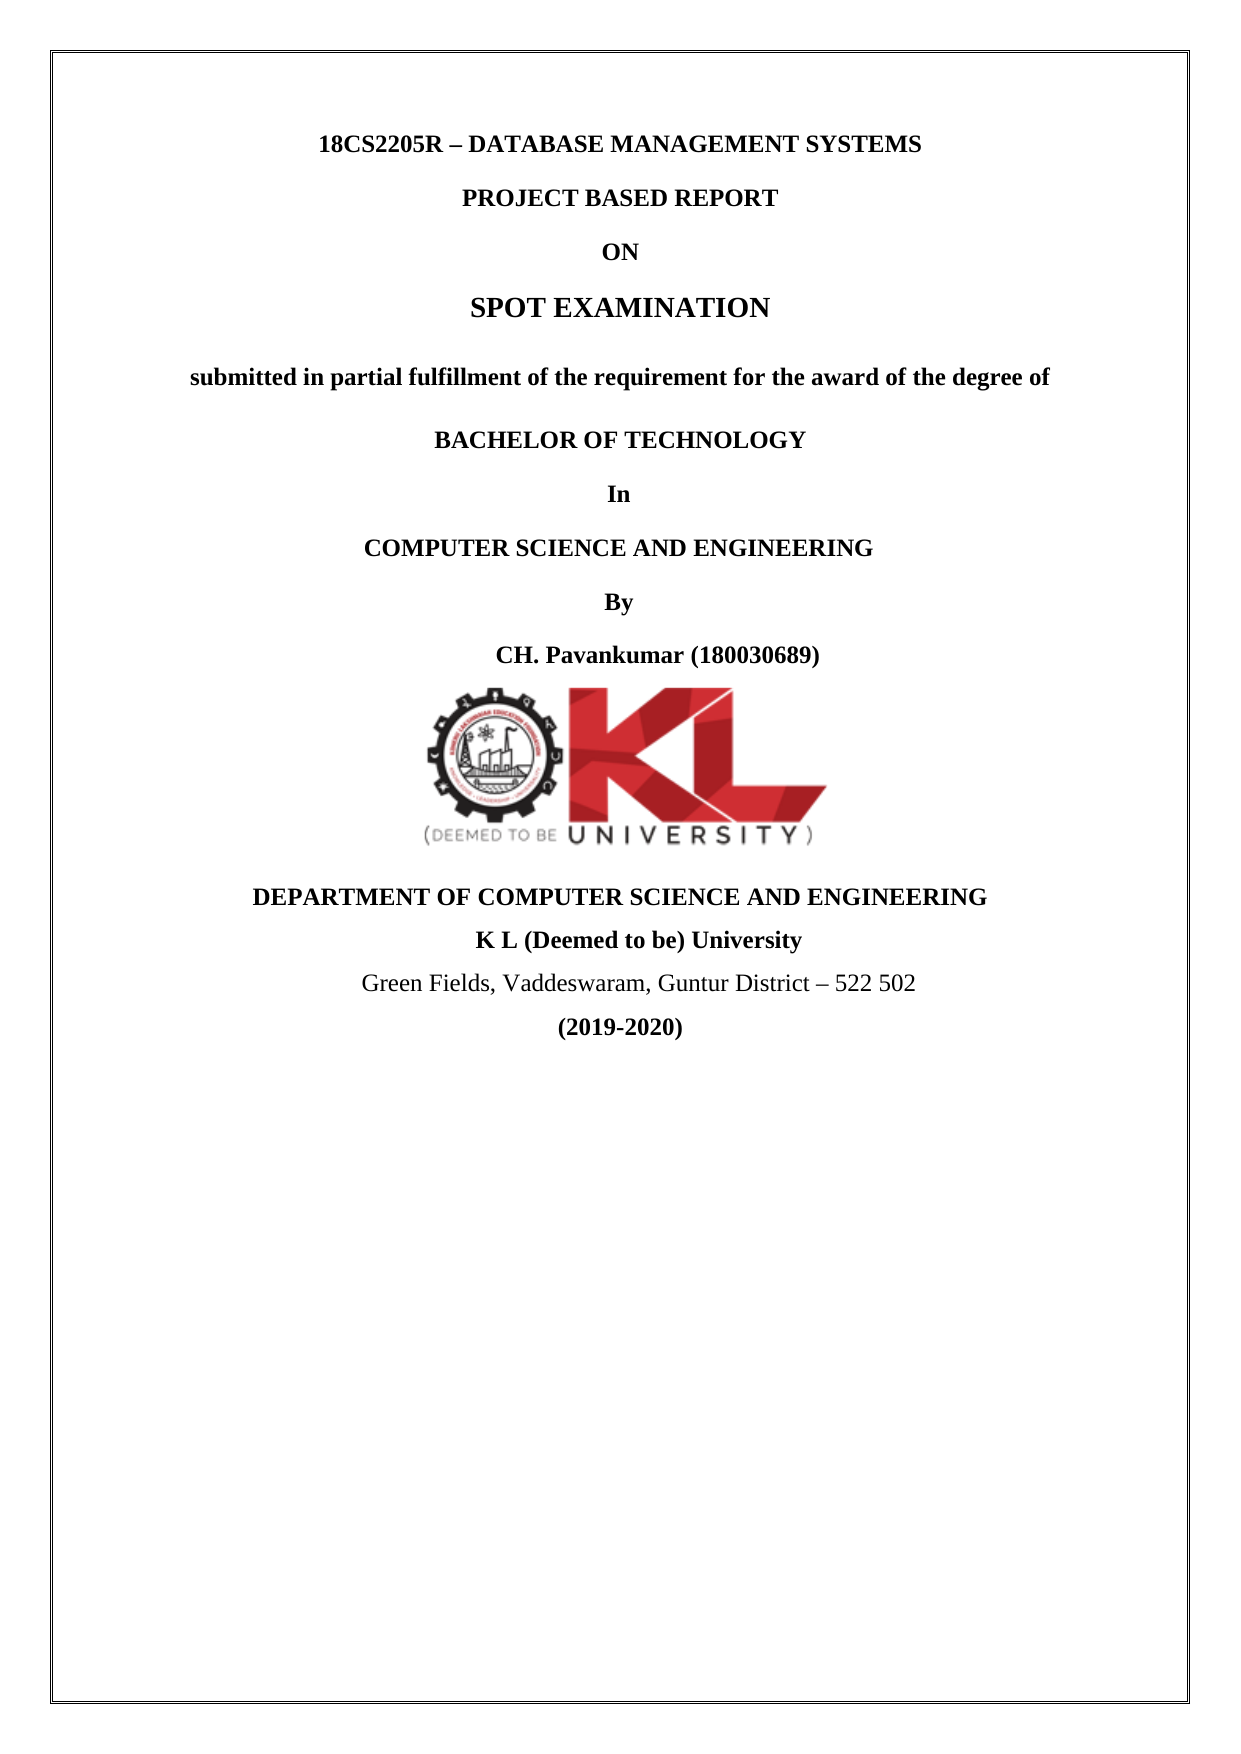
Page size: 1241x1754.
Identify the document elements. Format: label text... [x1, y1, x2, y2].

text CH. Pavankumar (180030689) [75, 641, 1165, 669]
picture [406, 669, 834, 862]
text K L (Deemed to be) University [112, 925, 1165, 954]
text BACHELOR OF TECHNOLOGY [75, 426, 1165, 454]
text COMPUTER SCIENCE AND ENGINEERING [53, 533, 1187, 562]
text 18CS2205R – DATABASE MANAGEMENT SYSTEMS [75, 129, 1165, 158]
text In [53, 479, 1187, 508]
text DEPARTMENT OF COMPUTER SCIENCE AND ENGINEERING [75, 882, 1165, 911]
text (2019-2020) [75, 1012, 1165, 1040]
text submitted in partial fulfillment of the requirement for the award of the degree of [75, 362, 1165, 390]
text SPOT EXAMINATION [75, 290, 1165, 324]
text PROJECT BASED REPORT [75, 183, 1165, 211]
text ON [75, 237, 1165, 265]
text Green Fields, Vaddeswaram, Guntur District – 522 502 [112, 968, 1165, 997]
text By [53, 587, 1187, 616]
